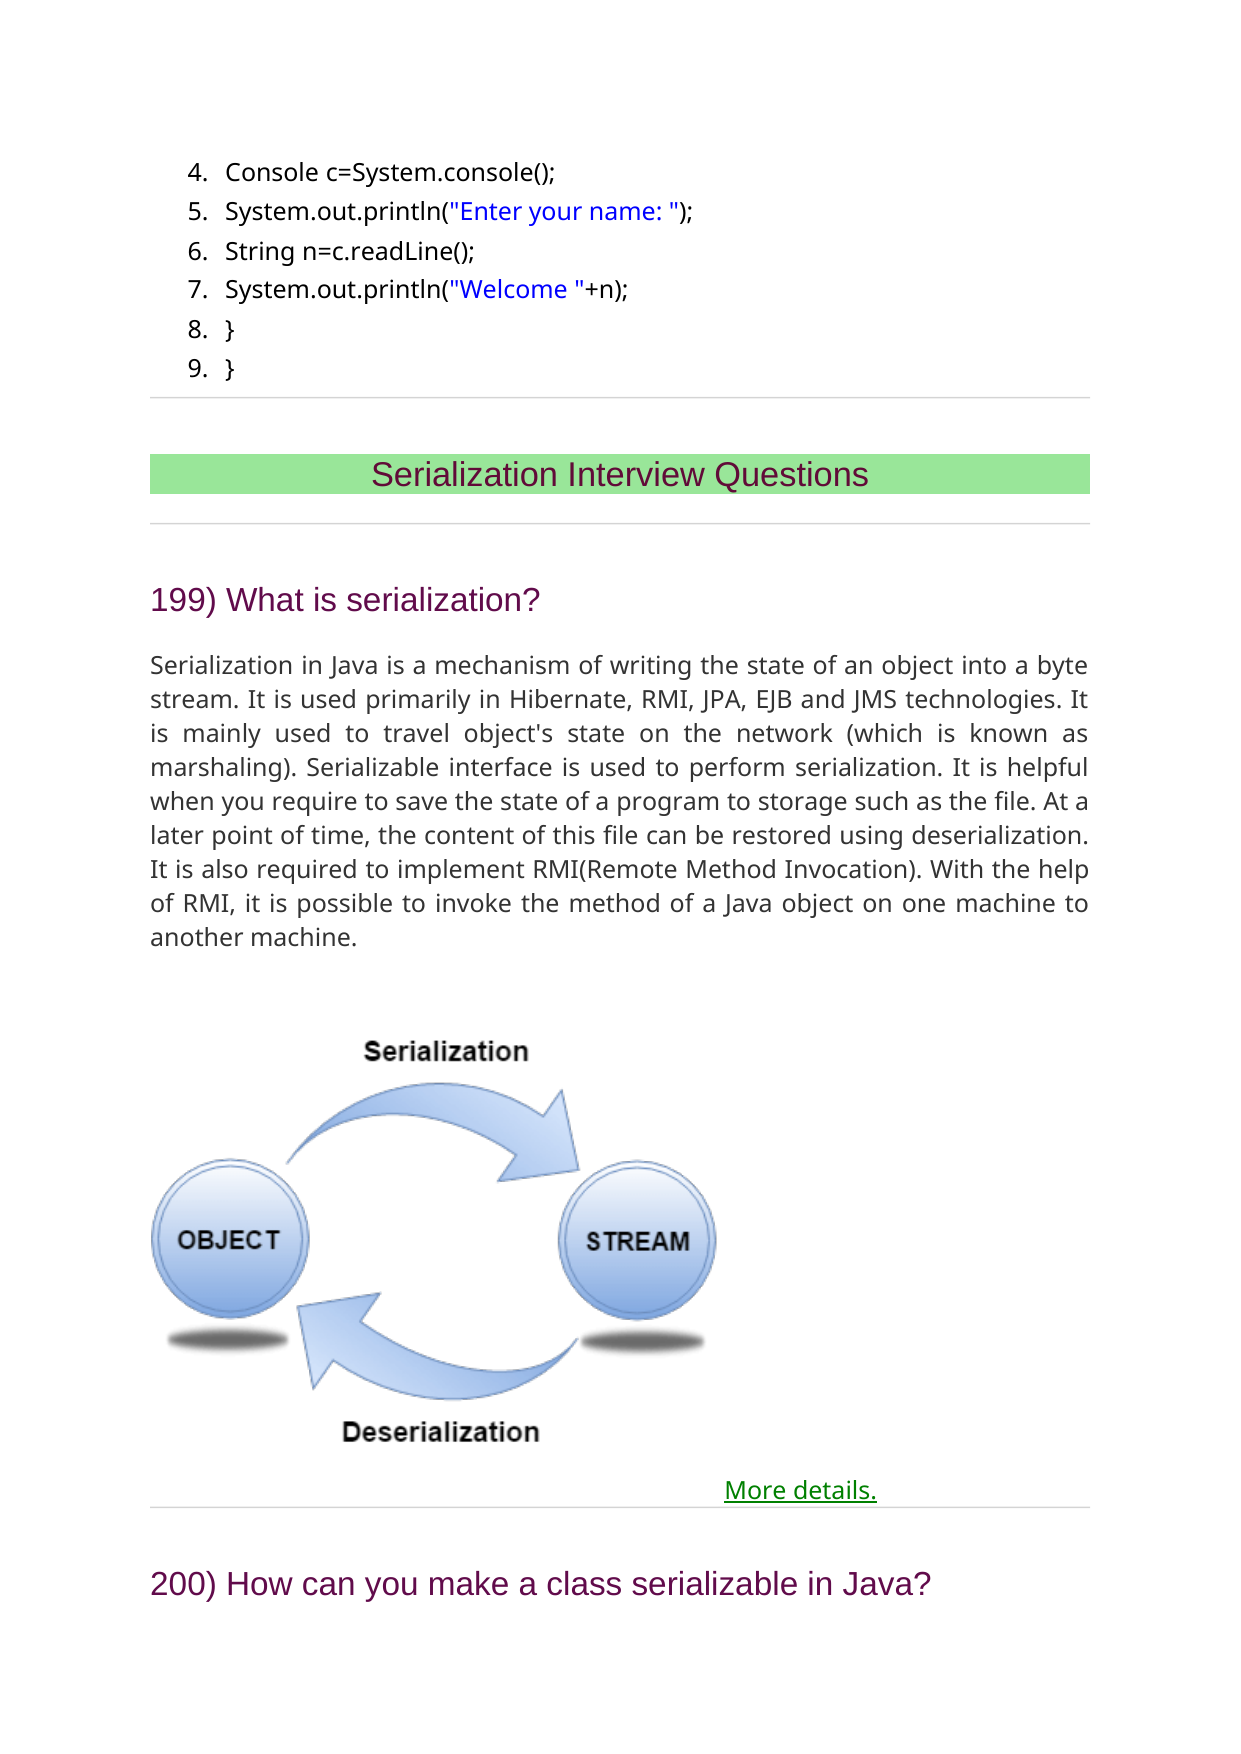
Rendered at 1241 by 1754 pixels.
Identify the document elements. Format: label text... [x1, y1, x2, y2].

text 199) What is serialization? [150, 580, 1090, 618]
list } [187, 345, 1090, 384]
text Serialization in Java is a mechanism of writing the state of an object into a byte stream. It is used primarily in Hibernate, RMI, JPA, EJB and JMS technologies. It is mainly used to travel object's state on the network (which is known as marshaling). Serializable interface is used to perform serialization. It is helpful when you require to save the state of a program to storage such as the file. At a later point of time, the content of this file can be restored using deserialization. It is also required to implement RMI(Remote Method Invocation). With the help of RMI, it is possible to invoke the method of a Java object on one machine to another machine. [150, 648, 1090, 954]
list System.out.println("Welcome "+n); [187, 267, 1090, 306]
text More details. [718, 983, 1090, 1506]
picture [150, 983, 718, 1500]
text 200) How can you make a class serializable in Java? [150, 1564, 1090, 1602]
list String n=c.readLine(); [187, 228, 1090, 267]
list System.out.println("Enter your name: "); [187, 189, 1090, 228]
list } [187, 306, 1090, 345]
list Console c=System.console(); [187, 150, 1090, 189]
text Serialization Interview Questions [150, 454, 1090, 494]
